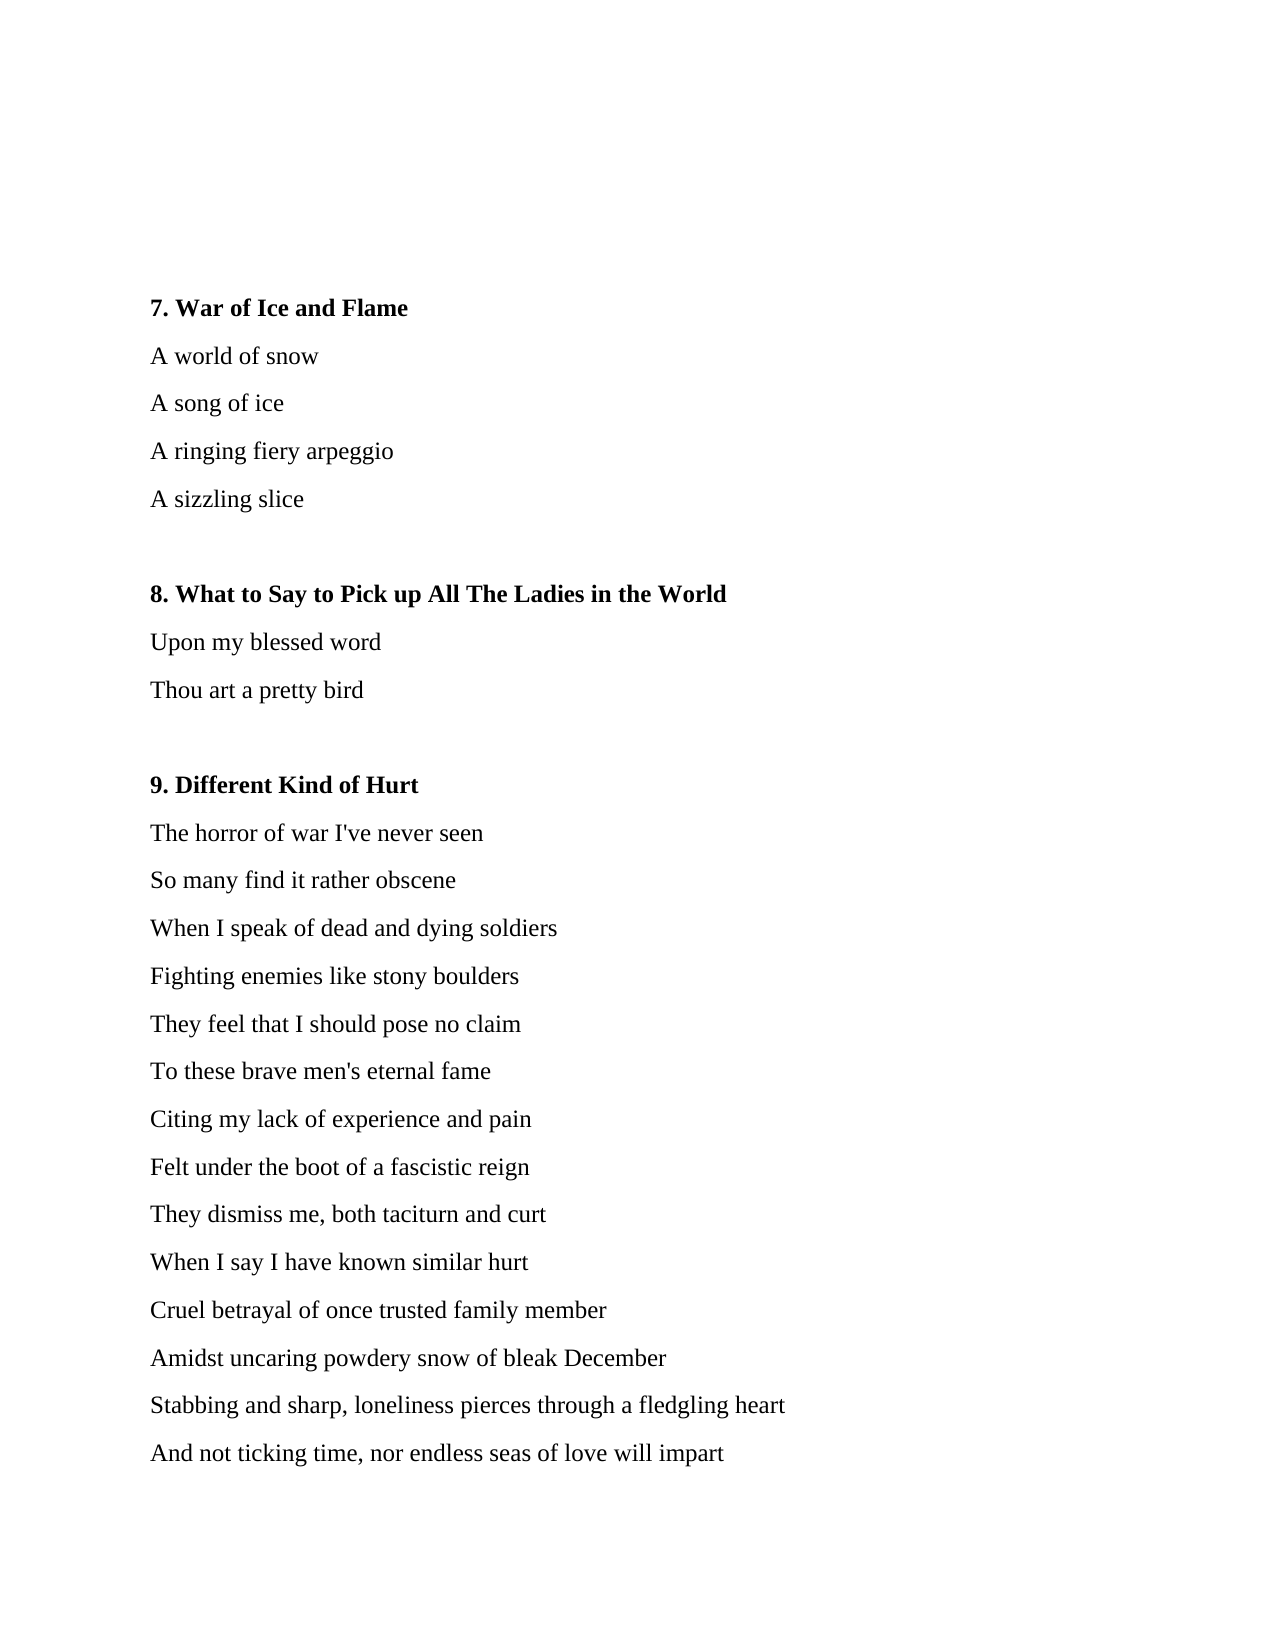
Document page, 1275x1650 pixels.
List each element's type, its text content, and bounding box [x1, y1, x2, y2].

text So many find it rather obscene [150, 866, 1125, 894]
text Upon my blessed word [150, 627, 1125, 656]
text They feel that I should pose no claim [150, 1009, 1125, 1037]
text A sizzling slice [150, 484, 1125, 513]
text Felt under the boot of a fascistic reign [150, 1152, 1125, 1181]
text Cruel betrayal of once trusted family member [150, 1295, 1125, 1324]
text Amidst uncaring powdery snow of bleak December [150, 1343, 1125, 1371]
text And not ticking time, nor endless seas of love will impart [150, 1438, 1125, 1467]
text When I speak of dead and dying soldiers [150, 913, 1125, 942]
text They dismiss me, both taciturn and curt [150, 1199, 1125, 1228]
text 9. Different Kind of Hurt [150, 770, 1125, 799]
text The horror of war I've never seen [150, 818, 1125, 847]
text Citing my lack of experience and pain [150, 1104, 1125, 1133]
text Stabbing and sharp, loneliness pierces through a fledgling heart [150, 1390, 1125, 1419]
text Fighting enemies like stony boulders [150, 961, 1125, 990]
text Thou art a pretty bird [150, 675, 1125, 703]
text When I say I have known similar hurt [150, 1247, 1125, 1276]
text A song of ice [150, 388, 1125, 417]
text To these brave men's eternal fame [150, 1056, 1125, 1085]
text 8. What to Say to Pick up All The Ladies in the World [150, 579, 1125, 608]
text 7. War of Ice and Flame [150, 293, 1125, 322]
text A ringing fiery arpeggio [150, 436, 1125, 465]
text A world of snow [150, 341, 1125, 369]
